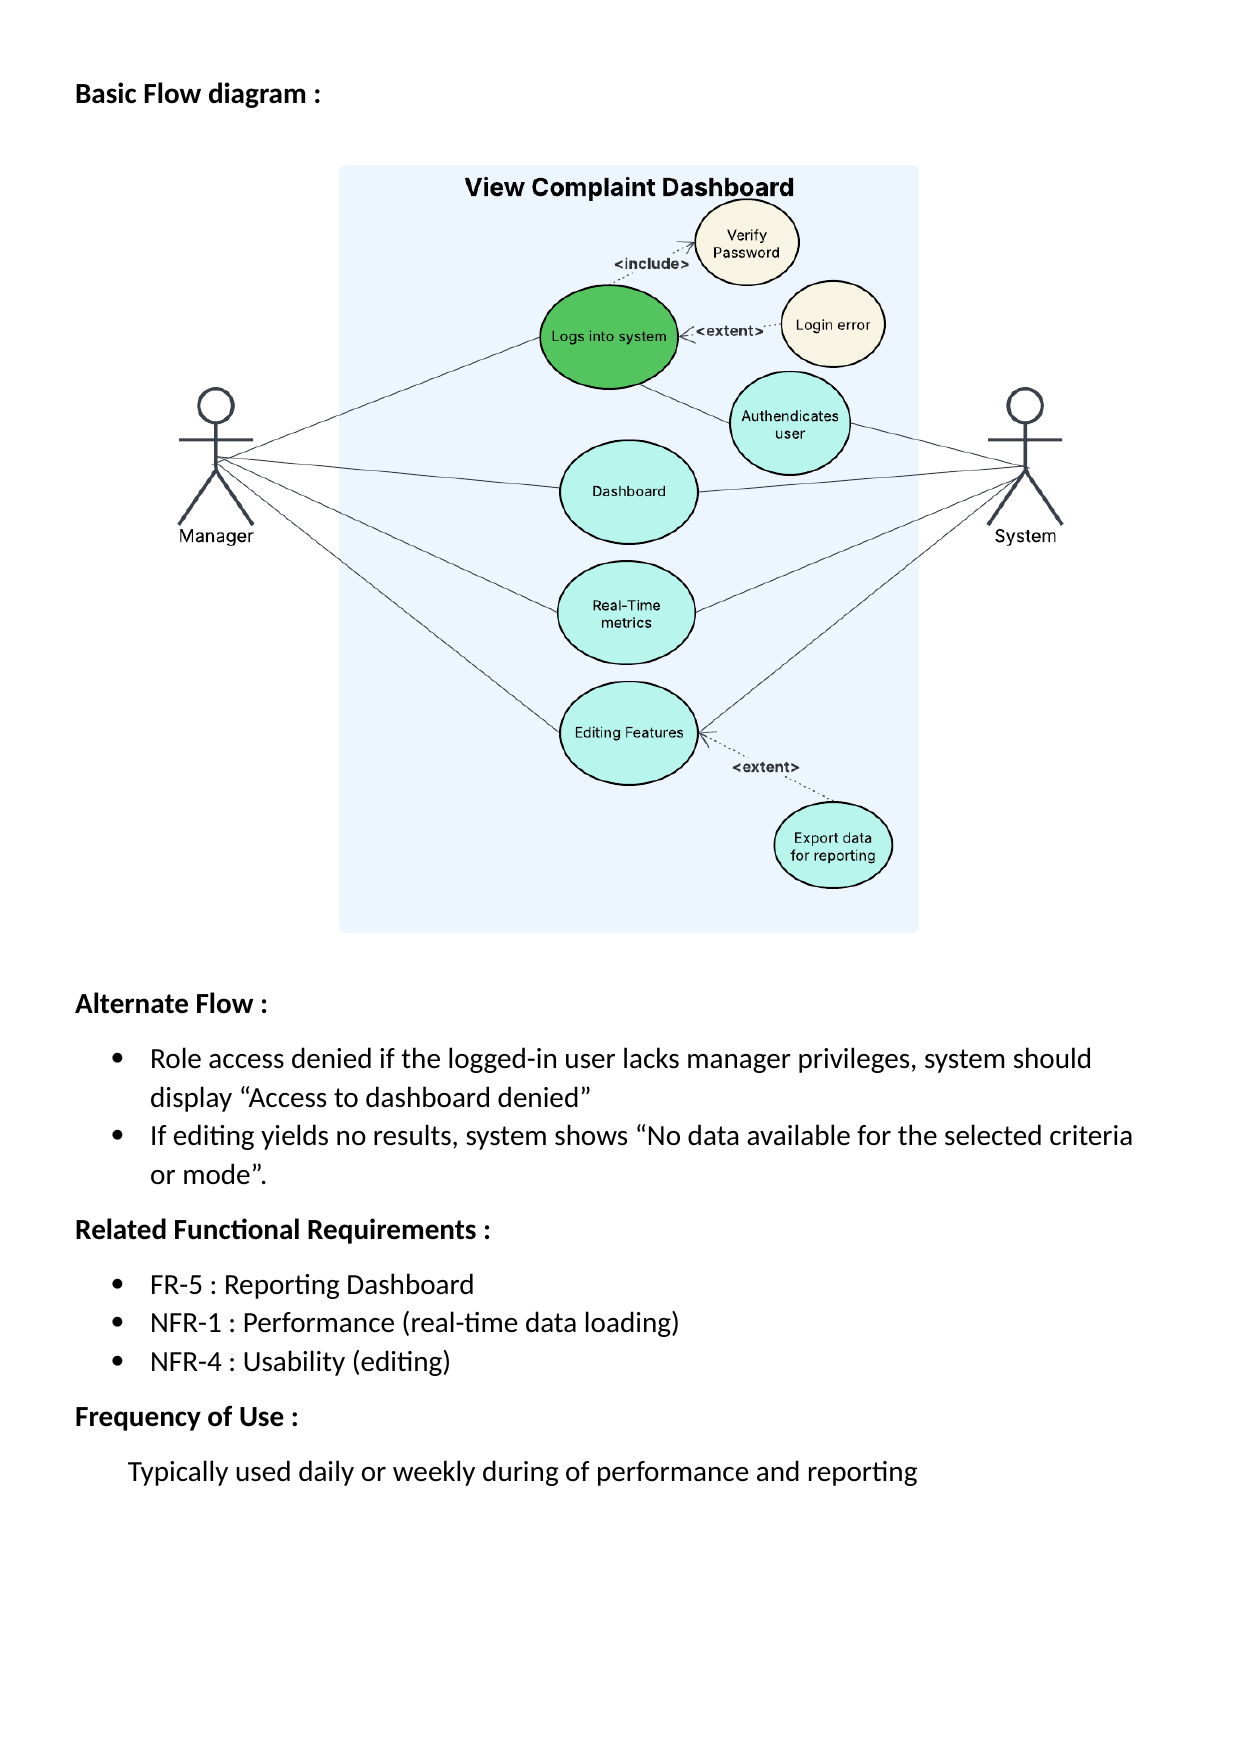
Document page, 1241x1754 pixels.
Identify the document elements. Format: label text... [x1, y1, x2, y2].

text Alternate Flow : [75, 985, 1165, 1021]
text Basic Flow diagram : [75, 75, 1165, 111]
picture [75, 130, 1166, 967]
list NFR-4 : Usability (editing) [112, 1343, 1165, 1378]
list Role access denied if the logged-in user lacks manager privileges, system should display “Access to dashboard denied” [112, 1040, 1165, 1114]
list NFR-1 : Performance (real-time data loading) [112, 1304, 1165, 1340]
text Frequency of Use : [75, 1398, 1165, 1433]
text Related Functional Requirements : [75, 1211, 1165, 1246]
text Typically used daily or weekly during of performance and reporting [75, 1453, 1165, 1489]
list FR-5 : Reporting Dashboard [112, 1266, 1165, 1302]
list If editing yields no results, system shows “No data available for the selected criteria or mode”. [112, 1117, 1165, 1191]
